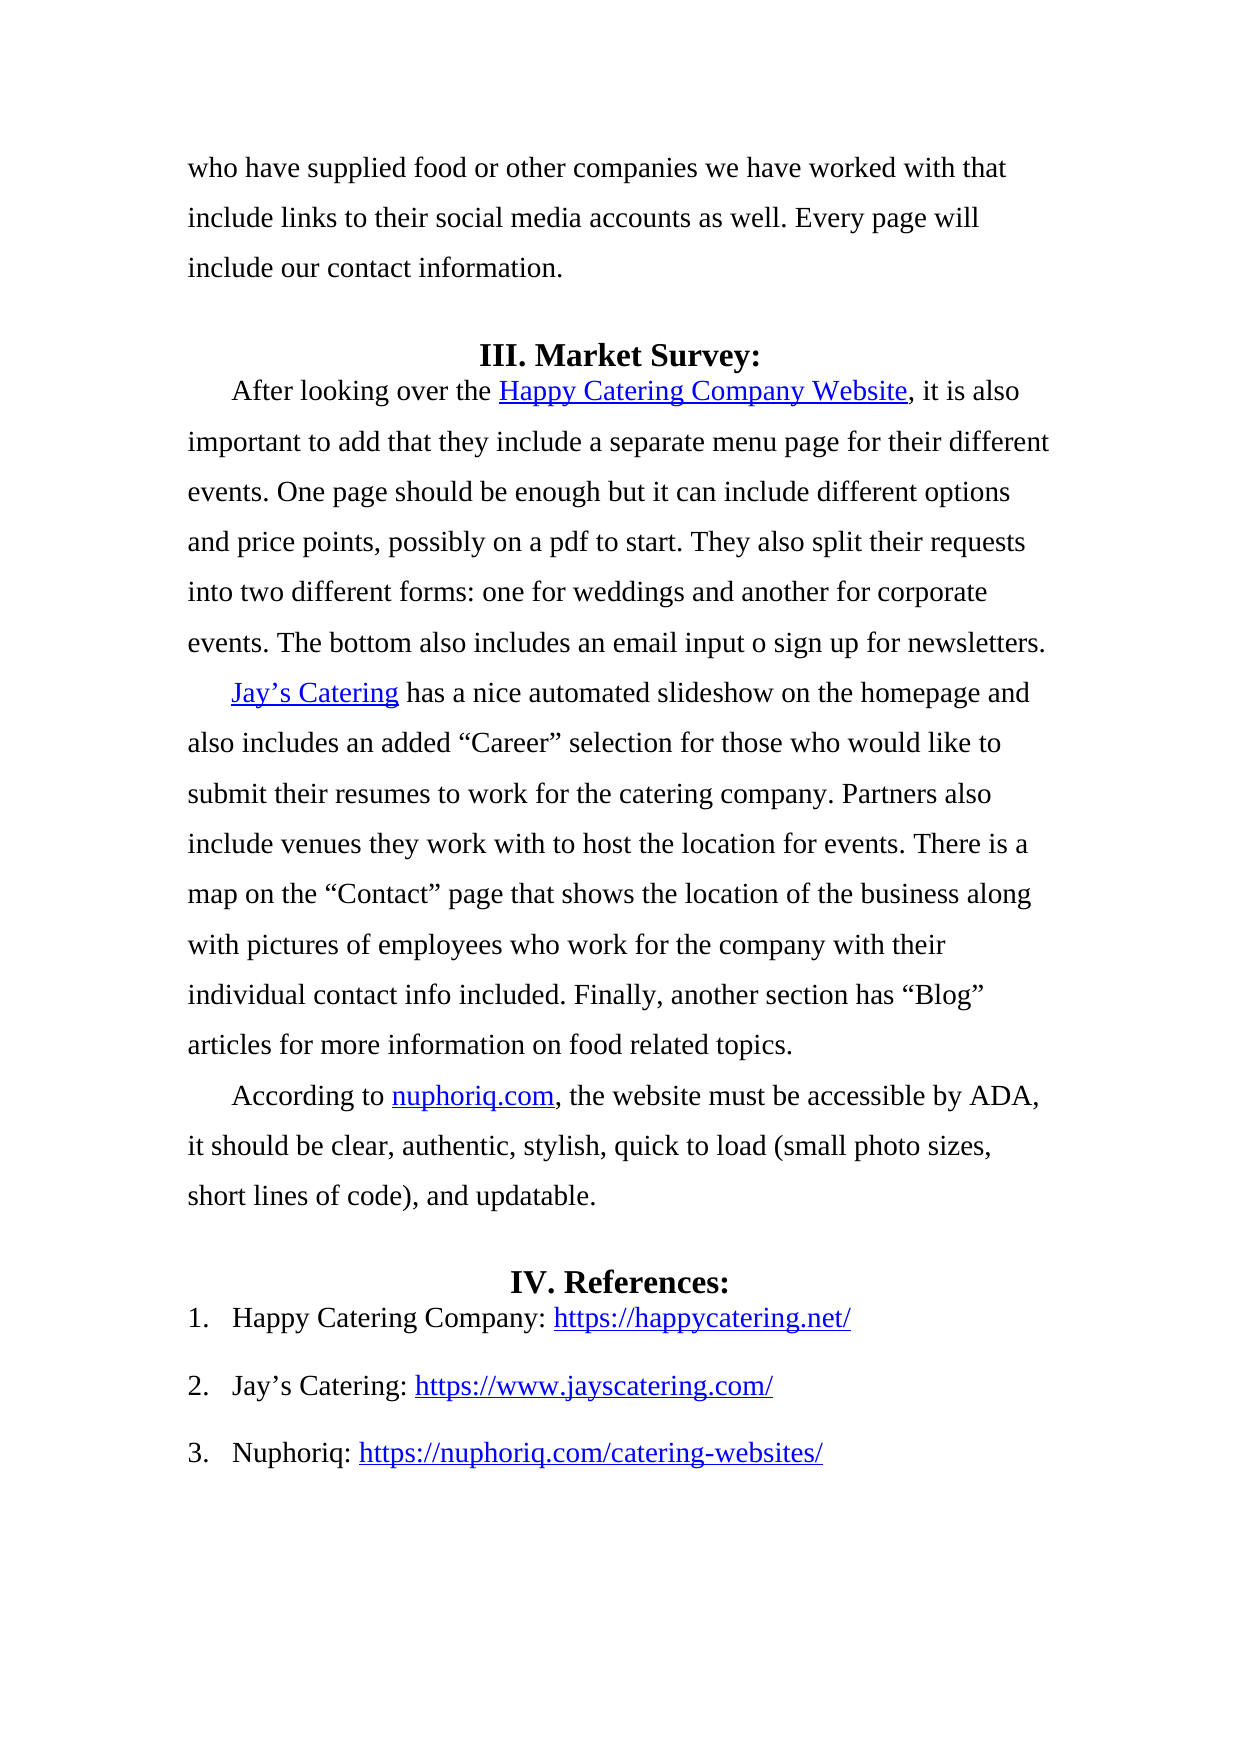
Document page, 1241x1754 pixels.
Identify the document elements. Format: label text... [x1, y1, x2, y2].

list Jay’s Catering has a nice automated slideshow on the homepage and also includes an added “Career” selection for those who would like to submit their resumes to work for the catering company. Partners also include venues they work with to host the location for events. There is a map on the “Contact” page that shows the location of the business along with pictures of employees who work for the company with their individual contact info included. Finally, another section has “Blog” articles for more information on food related topics. [187, 675, 1053, 1061]
list Nuphoriq: https://nuphoriq.com/catering-websites/ [187, 1435, 1053, 1468]
list Happy Catering Company: https://happycatering.net/ [187, 1301, 1053, 1334]
list References: [187, 1262, 1053, 1301]
list According to nuphoriq.com, the website must be accessible by ADA, it should be clear, authentic, stylish, quick to load (small photo sizes, short lines of code), and updatable. [187, 1078, 1053, 1212]
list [187, 150, 1053, 322]
list Jay’s Catering: https://www.jayscatering.com/ [187, 1368, 1053, 1401]
list Market Survey: [187, 335, 1053, 373]
list After looking over the Happy Catering Company Website, it is also important to add that they include a separate menu page for their different events. One page should be enough but it can include different options and price points, possibly on a pdf to start. They also split their requests into two different forms: one for weddings and another for corporate events. The bottom also includes an email input o sign up for newsletters. [187, 373, 1053, 658]
